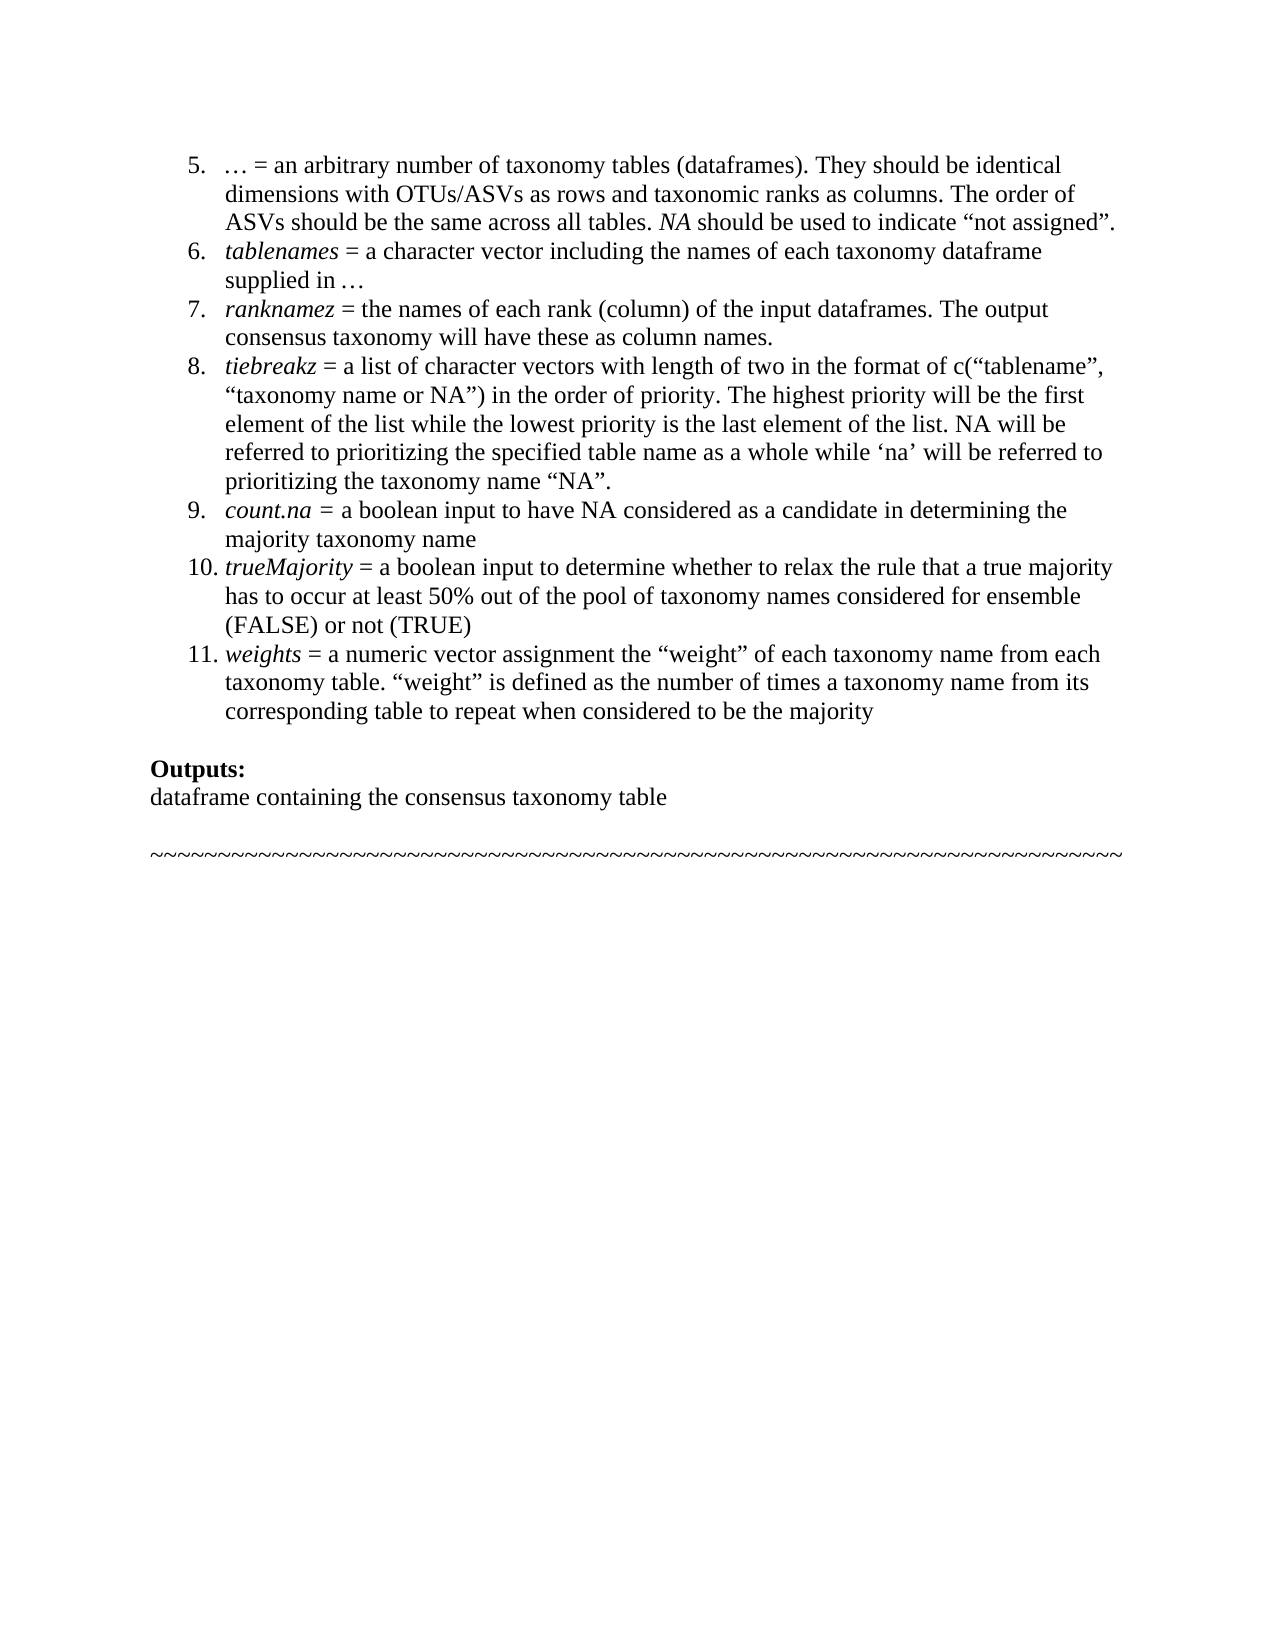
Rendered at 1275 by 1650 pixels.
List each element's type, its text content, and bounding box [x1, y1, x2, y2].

list weights = a numeric vector assignment the “weight” of each taxonomy name from each taxonomy table. “weight” is defined as the number of times a taxonomy name from its corresponding table to repeat when considered to be the majority [187, 639, 1125, 725]
text Outputs: [150, 754, 1125, 782]
list ranknamez = the names of each rank (column) of the input dataframes. The output consensus taxonomy will have these as column names. [187, 294, 1125, 351]
text dataframe containing the consensus taxonomy table [150, 782, 1125, 811]
list trueMajority = a boolean input to determine whether to relax the rule that a true majority has to occur at least 50% out of the pool of taxonomy names considered for ensemble (FALSE) or not (TRUE) [187, 552, 1125, 639]
list tiebreakz = a list of character vectors with length of two in the format of c(“tablename”, “taxonomy name or NA”) in the order of priority. The highest priority will be the first element of the list while the lowest priority is the last element of the list. NA will be referred to prioritizing the specified table name as a whole while ‘na’ will be referred to prioritizing the taxonomy name “NA”. [187, 351, 1125, 495]
text ~~~~~~~~~~~~~~~~~~~~~~~~~~~~~~~~~~~~~~~~~~~~~~~~~~~~~~~~~~~~~~~~~~~~~~~~ [150, 840, 1125, 869]
list count.na = a boolean input to have NA considered as a candidate in determining the majority taxonomy name [187, 495, 1125, 552]
list tablenames = a character vector including the names of each taxonomy dataframe supplied in … [187, 236, 1125, 294]
